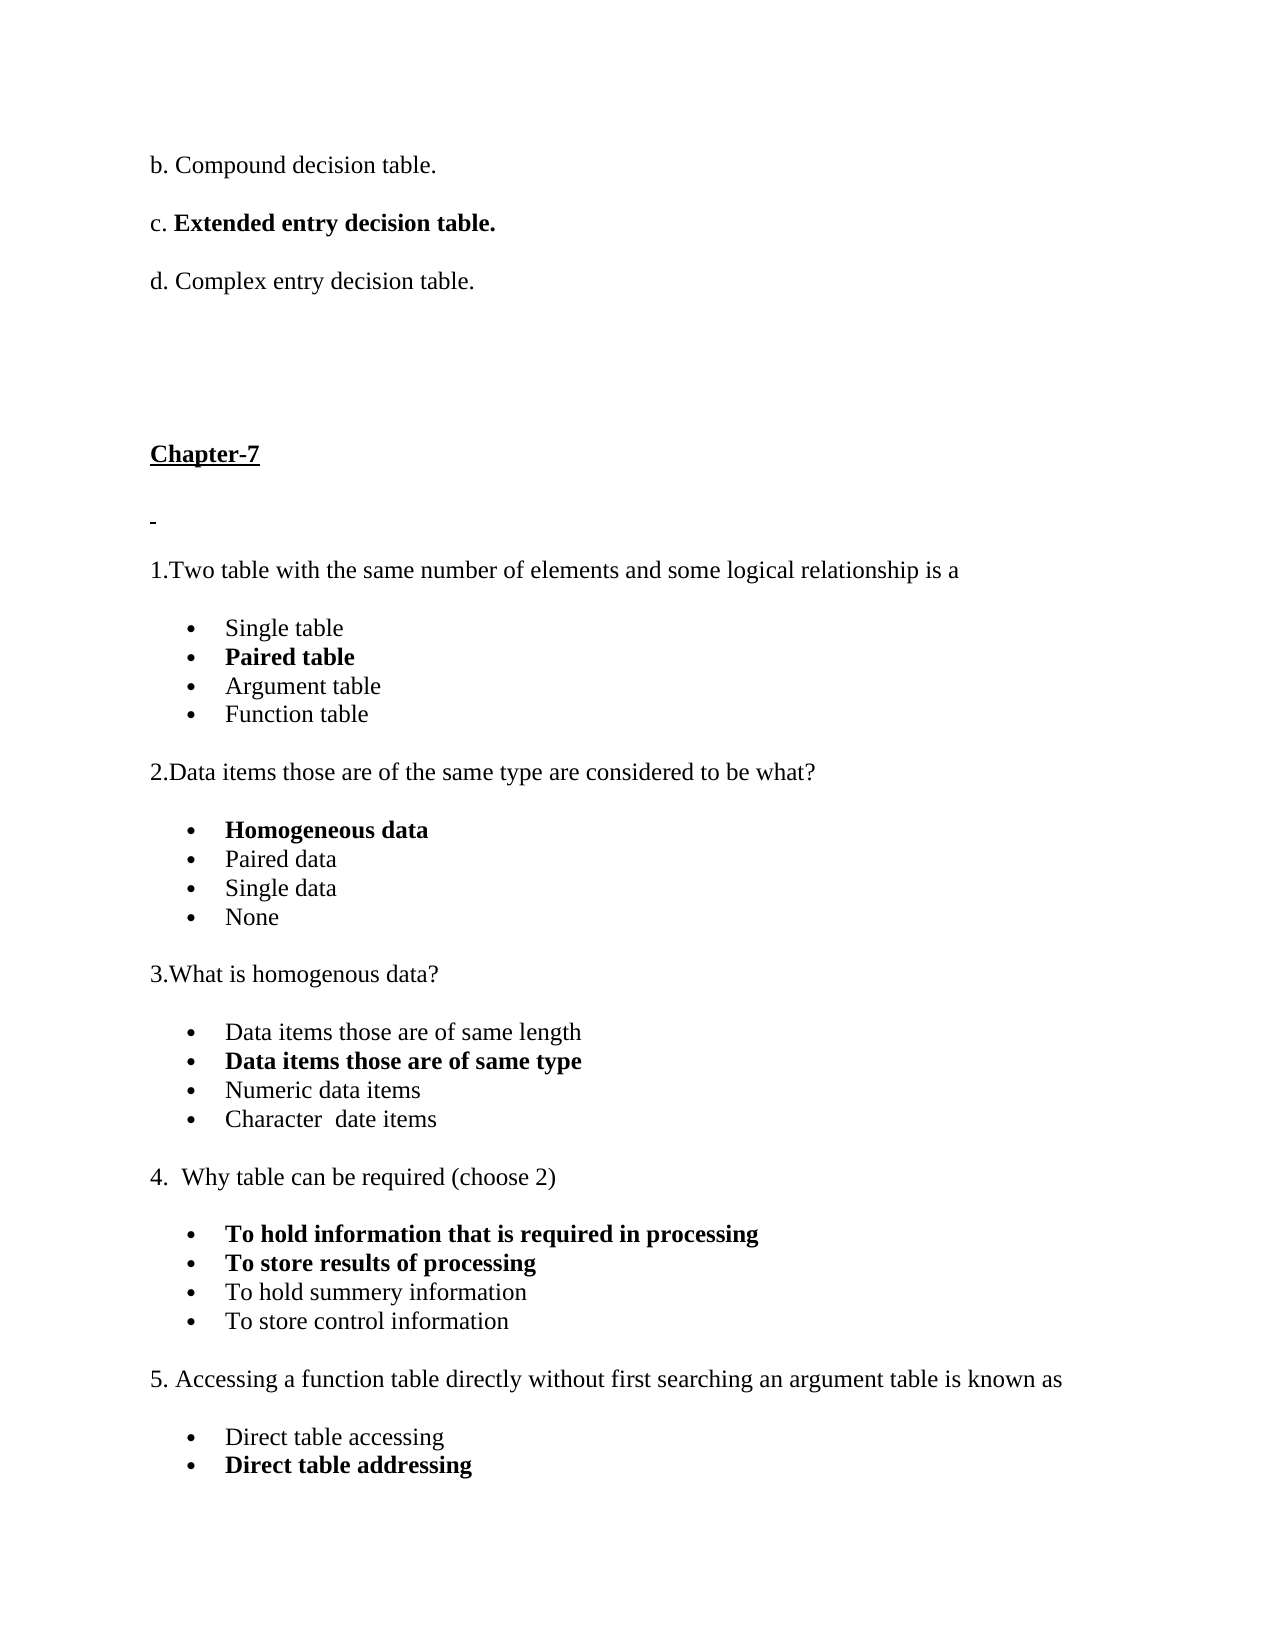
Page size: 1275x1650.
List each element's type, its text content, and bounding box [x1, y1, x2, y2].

text 5. Accessing a function table directly without first searching an argument table is known as [150, 1364, 1125, 1392]
list Homogeneous data [187, 815, 1125, 844]
text b. Compound decision table. [150, 150, 1125, 179]
list Direct table accessing [187, 1422, 1125, 1450]
list Paired data [187, 844, 1125, 873]
list To hold summery information [187, 1277, 1125, 1306]
list Data items those are of same length [187, 1017, 1125, 1046]
list Direct table addressing [187, 1450, 1125, 1479]
list Single table [187, 613, 1125, 642]
list To hold information that is required in processing [187, 1219, 1125, 1248]
text 2.Data items those are of the same type are considered to be what? [150, 757, 1125, 786]
list Argument table [187, 671, 1125, 699]
list Numeric data items [187, 1075, 1125, 1104]
list Function table [187, 699, 1125, 728]
list To store results of processing [187, 1248, 1125, 1277]
list Paired table [187, 642, 1125, 671]
text 3.What is homogenous data? [150, 959, 1125, 988]
text 1.Two table with the same number of elements and some logical relationship is a [150, 555, 1125, 584]
text Chapter-7 [150, 439, 1125, 468]
list None [187, 902, 1125, 930]
list Single data [187, 873, 1125, 902]
list To store control information [187, 1306, 1125, 1334]
text c. Extended entry decision table. [150, 208, 1125, 237]
text 4. Why table can be required (choose 2) [150, 1162, 1125, 1190]
text d. Complex entry decision table. [150, 266, 1125, 294]
list Data items those are of same type [187, 1046, 1125, 1075]
list Character date items [187, 1104, 1125, 1132]
